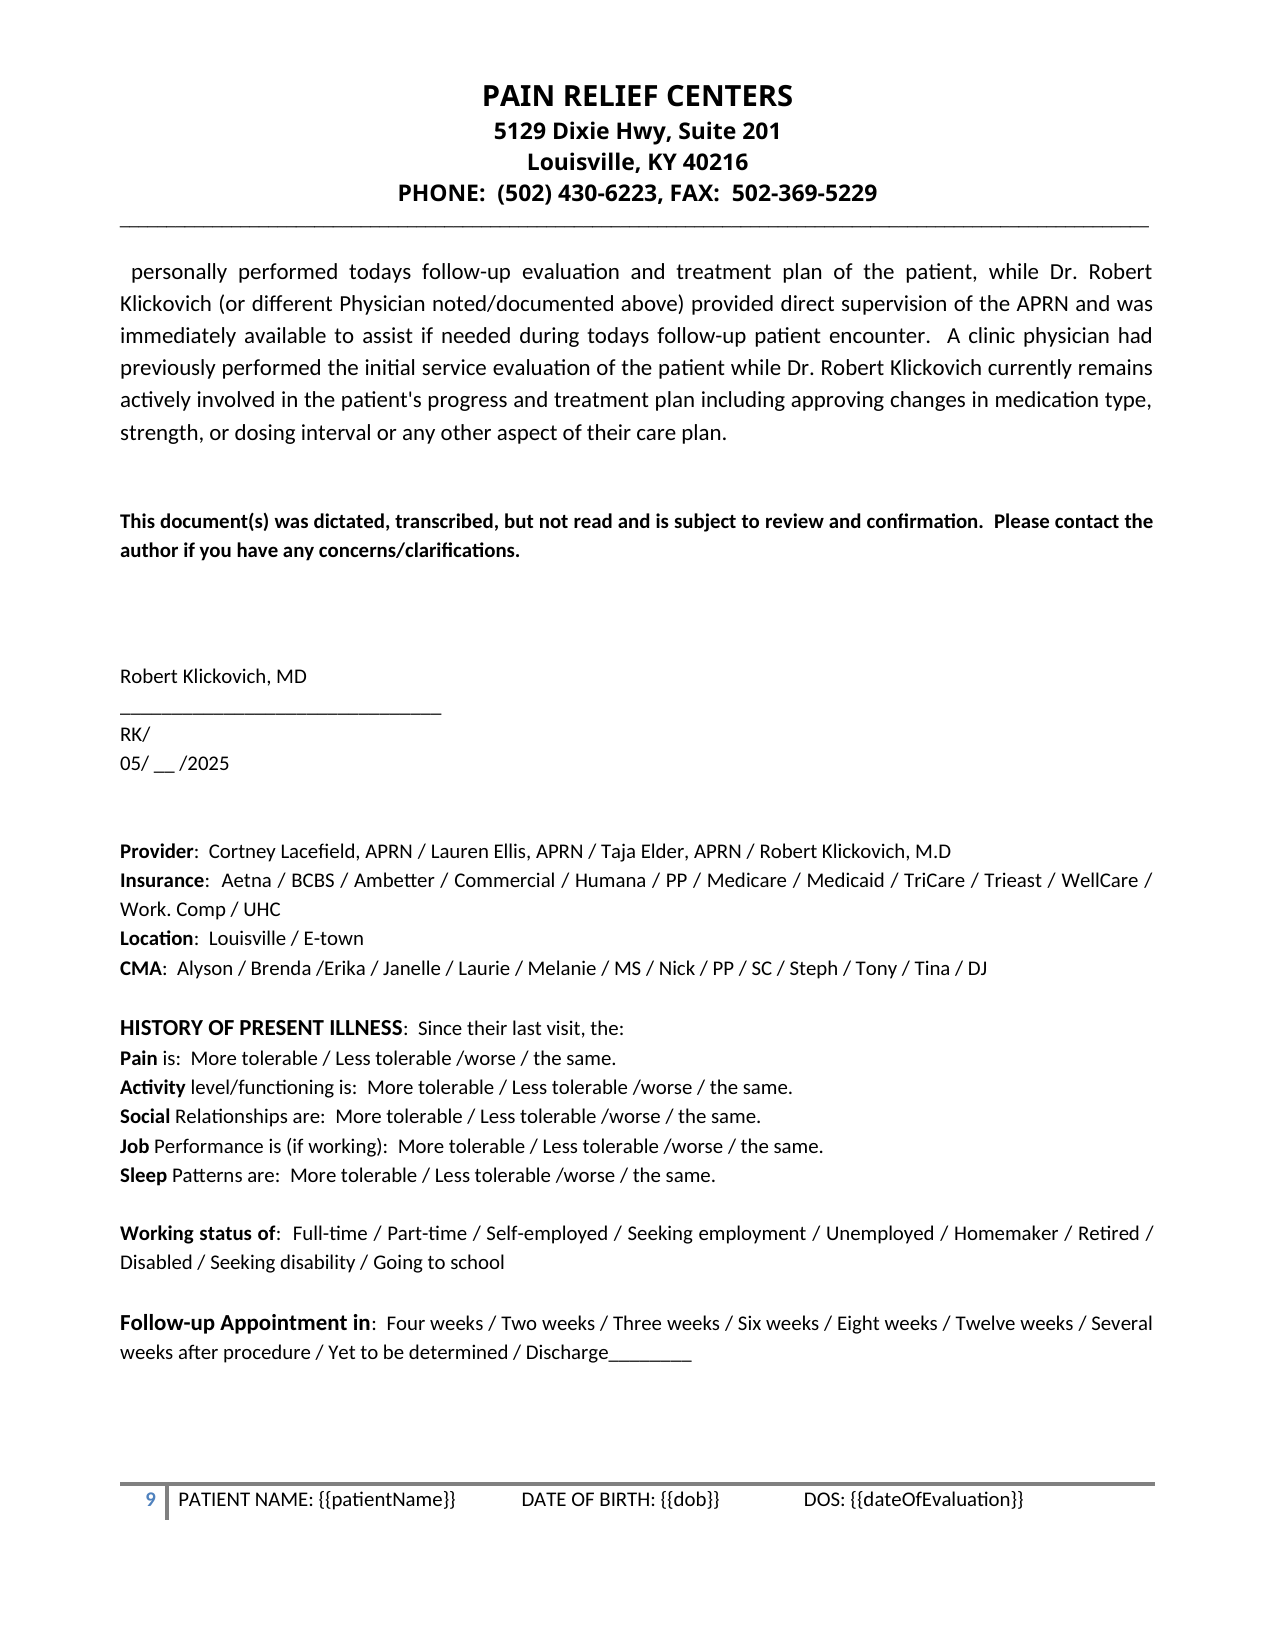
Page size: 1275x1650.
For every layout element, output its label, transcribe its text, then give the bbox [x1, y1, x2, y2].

text Social Relationships are: More tolerable / Less tolerable /worse / the same. [120, 1104, 1155, 1129]
text personally performed todays follow-up evaluation and treatment plan of the patient, while Dr. Robert Klickovich (or different Physician noted/documented above) provided direct supervision of the APRN and was immediately available to assist if needed during todays follow-up patient encounter. A clinic physician had previously performed the initial service evaluation of the patient while Dr. Robert Klickovich currently remains actively involved in the patient's progress and treatment plan including approving changes in medication type, strength, or dosing interval or any other aspect of their care plan. [120, 257, 1155, 446]
text _______________________________ [120, 692, 1155, 718]
text Sleep Patterns are: More tolerable / Less tolerable /worse / the same. [120, 1162, 1155, 1187]
text 05/ __ /2025 [120, 751, 1155, 776]
text Pain is: More tolerable / Less tolerable /worse / the same. [120, 1045, 1155, 1071]
text Working status of: Full-time / Part-time / Self-employed / Seeking employment / Unemployed / Homemaker / Retired / Disabled / Seeking disability / Going to school [120, 1220, 1155, 1275]
text Provider: Cortney Lacefield, APRN / Lauren Ellis, APRN / Taja Elder, APRN / Robert Klickovich, M.D [120, 838, 1155, 863]
text This document(s) was dictated, transcribed, but not read and is subject to review and confirmation. Please contact the author if you have any concerns/clarifications. [120, 508, 1155, 563]
text Robert Klickovich, MD [120, 663, 1155, 688]
text Job Performance is (if working): More tolerable / Less tolerable /worse / the same. [120, 1133, 1155, 1158]
text Location: Louisville / E-town [120, 926, 1155, 951]
text Follow-up Appointment in: Four weeks / Two weeks / Three weeks / Six weeks / Eight weeks / Twelve weeks / Several weeks after procedure / Yet to be determined / Discharge________ [120, 1308, 1155, 1365]
text Insurance: Aetna / BCBS / Ambetter / Commercial / Humana / PP / Medicare / Medicaid / TriCare / Trieast / WellCare / Work. Comp / UHC [120, 867, 1155, 922]
text HISTORY OF PRESENT ILLNESS: Since their last visit, the: [120, 1013, 1155, 1041]
text RK/ [120, 721, 1155, 747]
text CMA: Alyson / Brenda /Erika / Janelle / Laurie / Melanie / MS / Nick / PP / SC / Steph / Tony / Tina / DJ [120, 955, 1155, 980]
text Activity level/functioning is: More tolerable / Less tolerable /worse / the same. [120, 1074, 1155, 1100]
